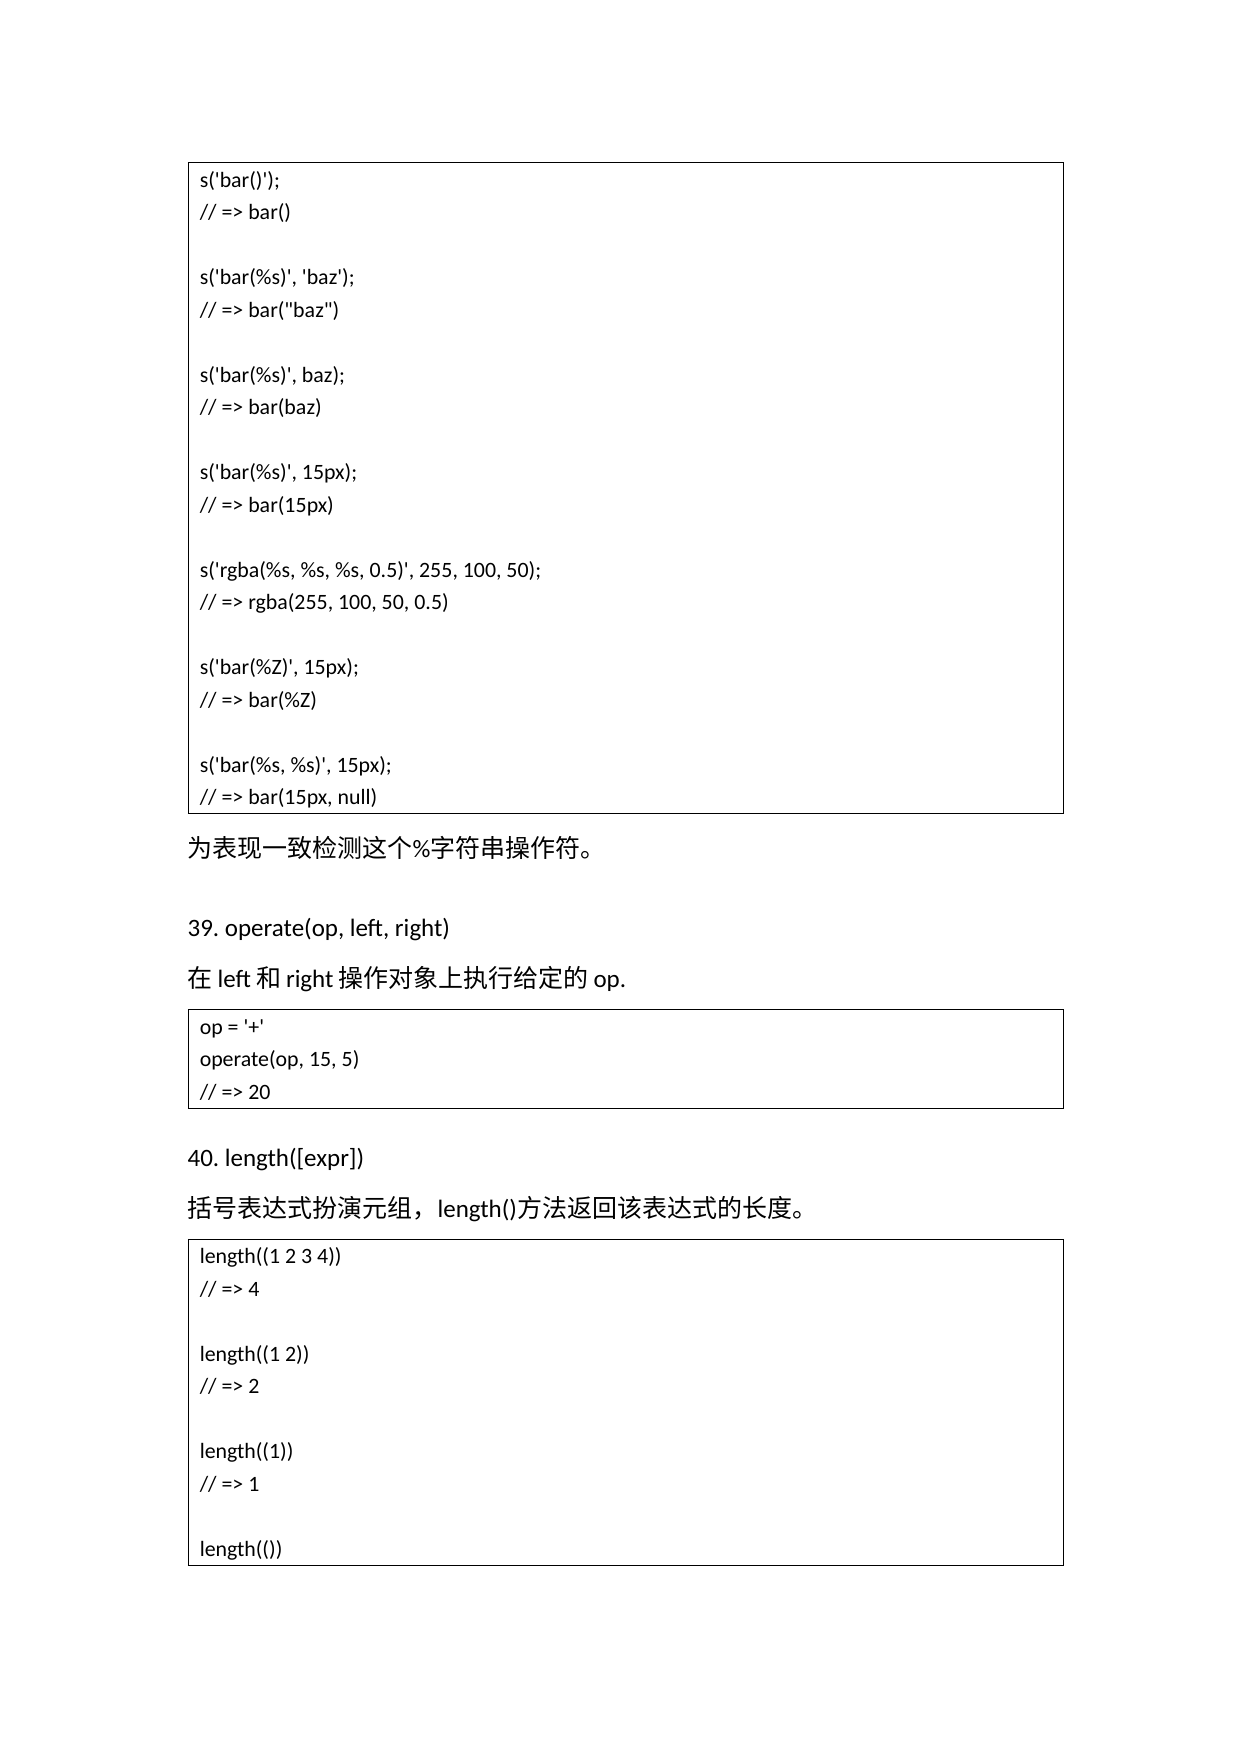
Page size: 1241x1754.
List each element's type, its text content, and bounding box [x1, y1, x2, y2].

table_header s('bar()'); // => bar() s('bar(%s)', 'baz'); // => bar("baz") s('bar(%s)', baz); // => bar(baz) s('bar(%s)', 15px); // => bar(15px) s('rgba(%s, %s, %s, 0.5)', 255, 100, 50); // => rgba(255, 100, 50, 0.5) s('bar(%Z)', 15px); // => bar(%Z) s('bar(%s, %s)', 15px); // => bar(15px, null) [189, 163, 1063, 813]
list 括号表达式扮演元组，length()方法返回该表达式的长度。 [187, 1174, 1053, 1239]
list 39. operate(op, left, right) [187, 912, 1053, 944]
list 在left和right操作对象上执行给定的op. [187, 944, 1053, 1009]
list 为表现一致检测这个%字符串操作符。 [187, 814, 1053, 879]
list 40. length([expr]) [187, 1141, 1053, 1174]
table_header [189, 1240, 1063, 1565]
table_header op = '+' operate(op, 15, 5) // => 20 [189, 1010, 1063, 1108]
